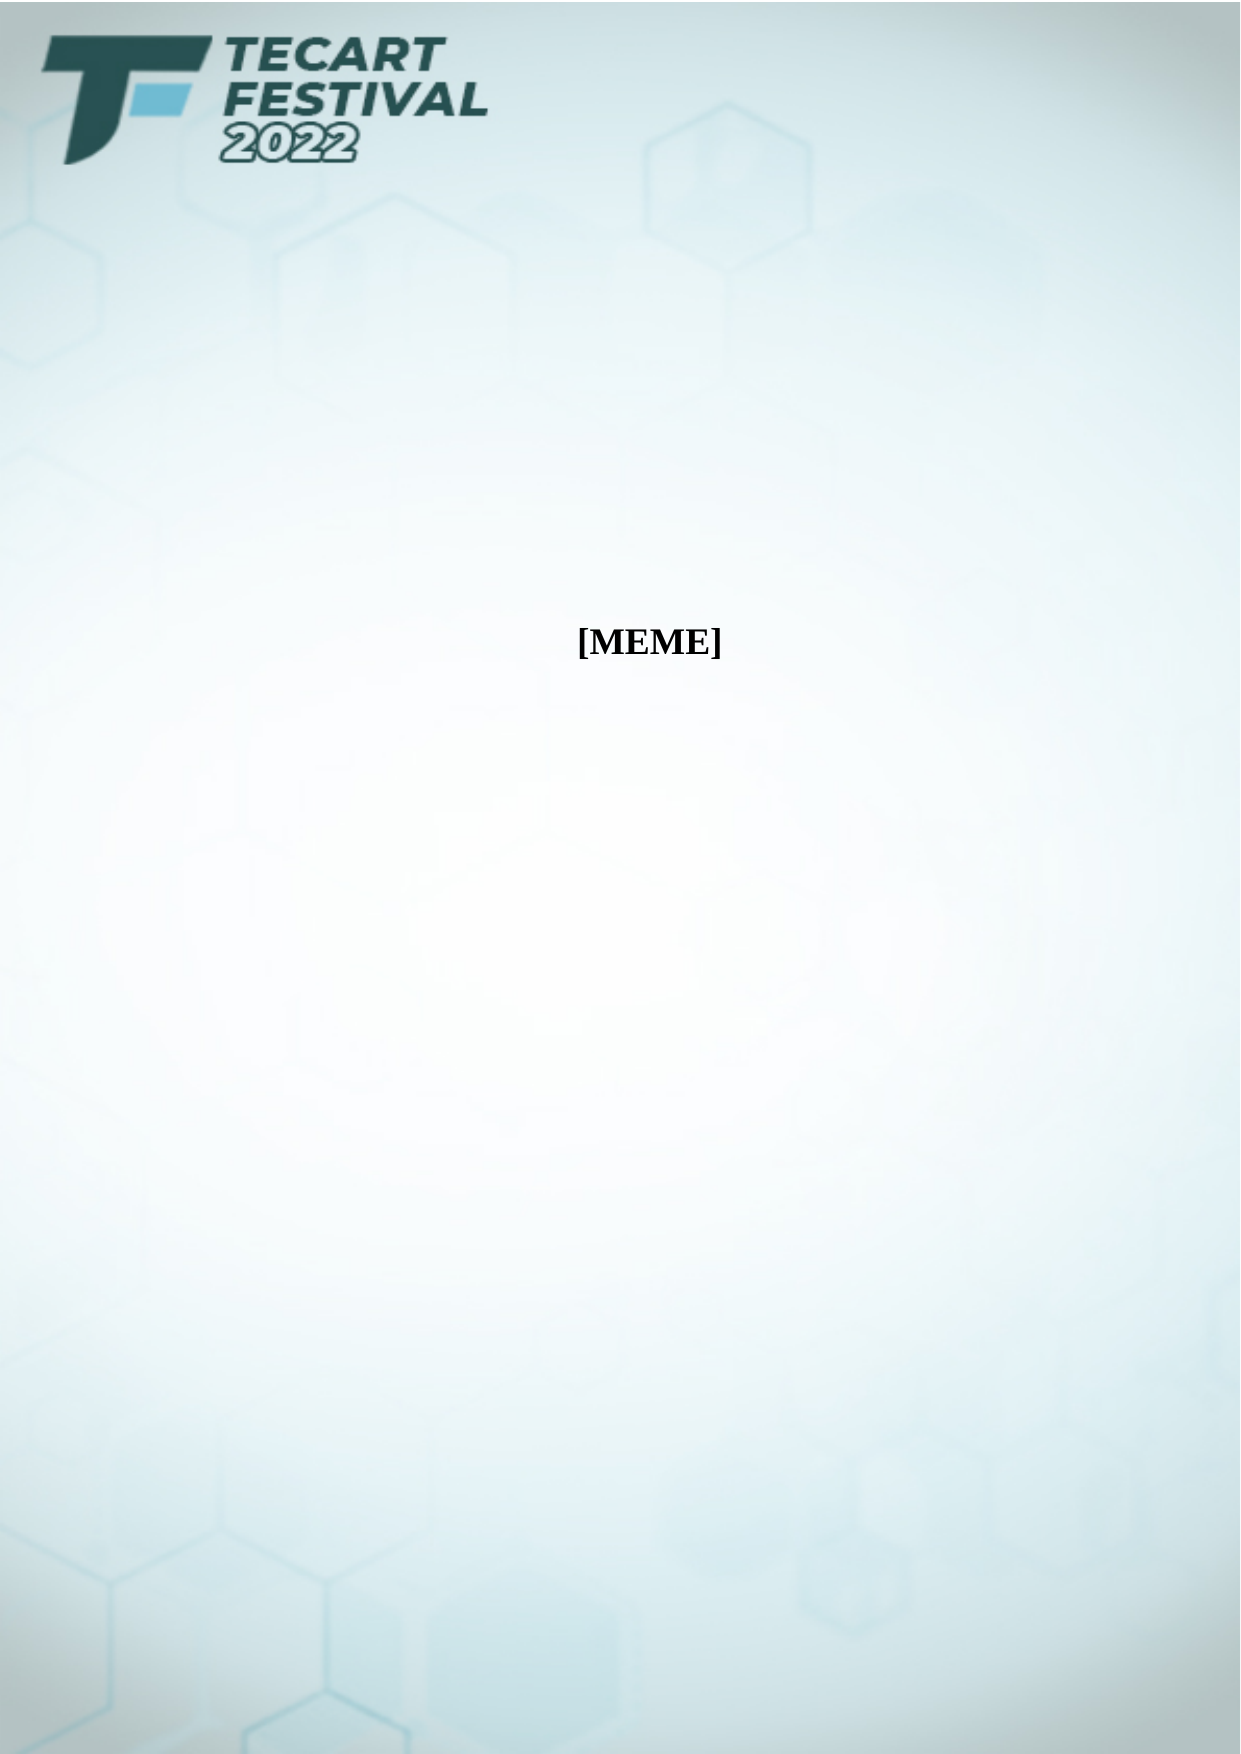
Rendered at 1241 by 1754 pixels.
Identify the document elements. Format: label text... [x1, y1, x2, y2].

picture [0, 2, 1241, 1754]
text [MEME] [236, 620, 1063, 663]
